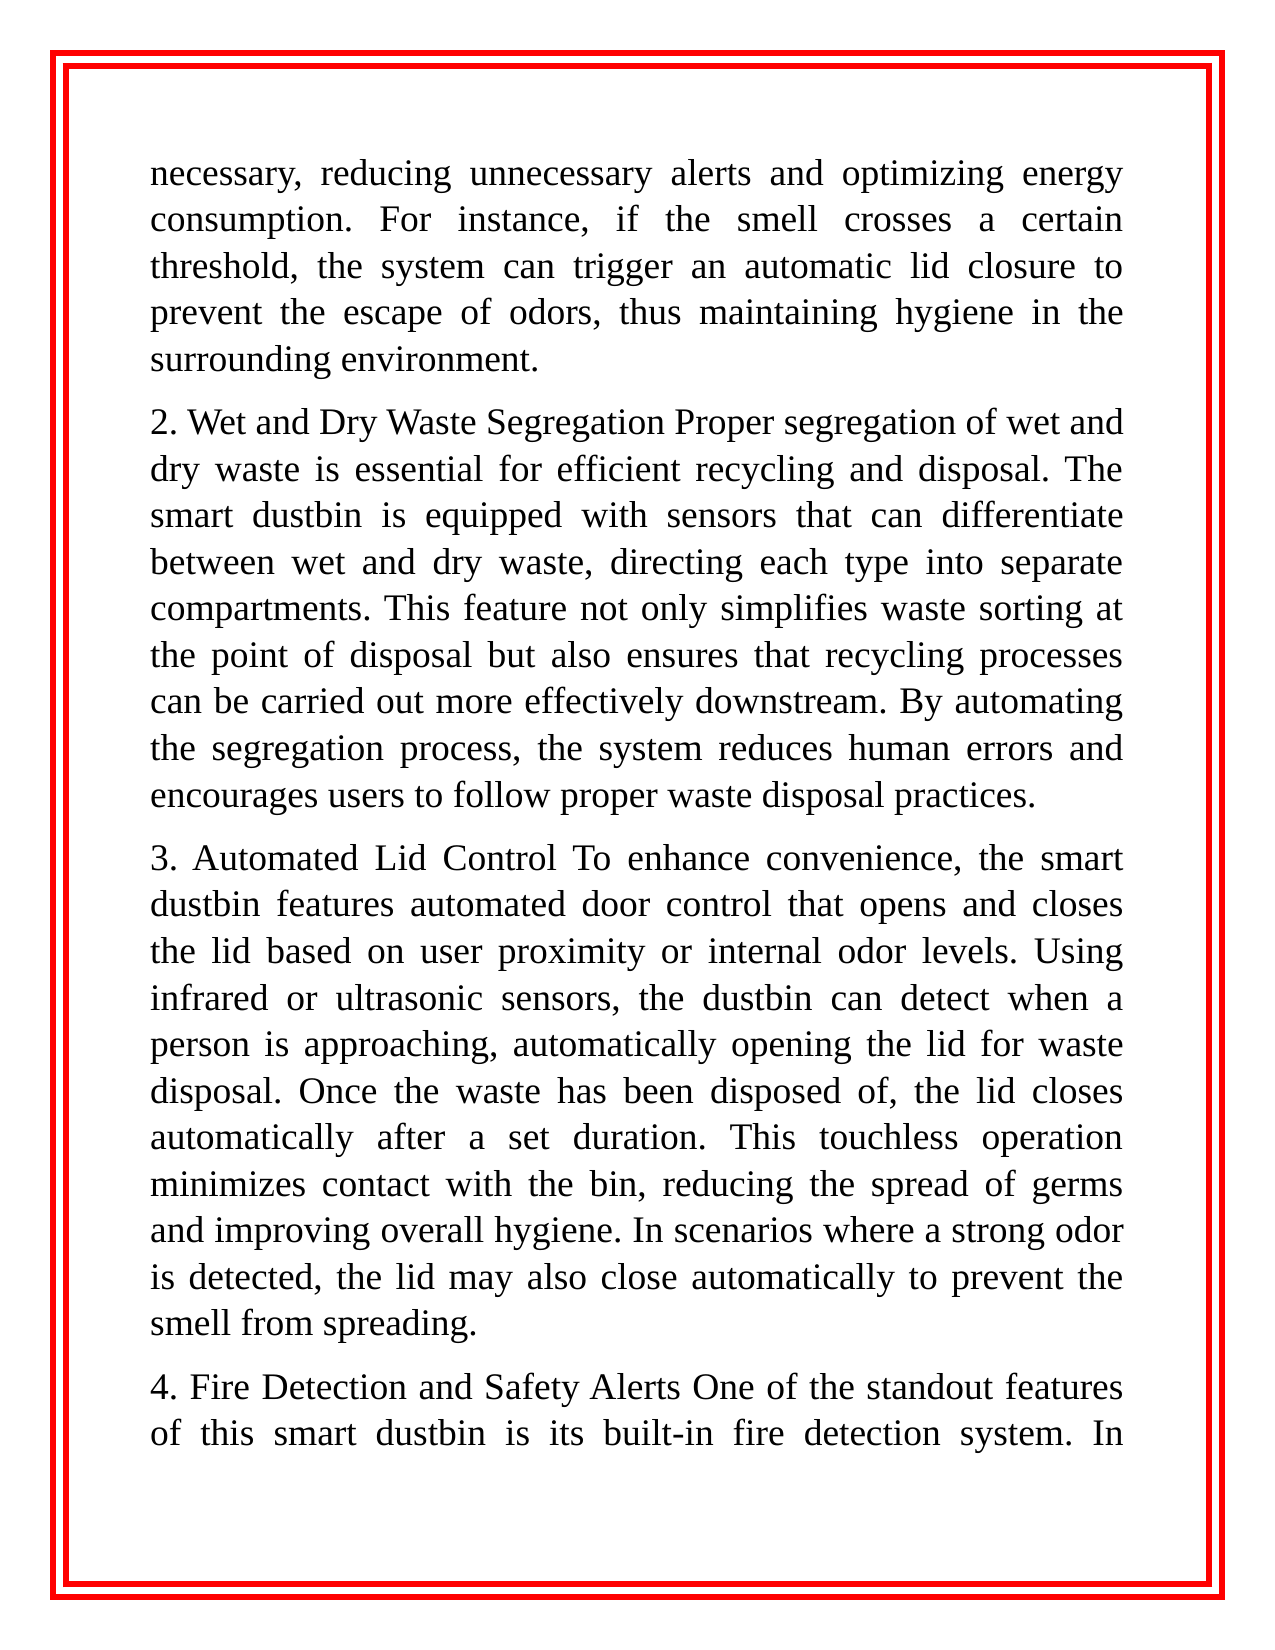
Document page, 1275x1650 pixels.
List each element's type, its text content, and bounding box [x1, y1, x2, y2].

text 3. Automated Lid Control To enhance convenience, the smart dustbin features automated door control that opens and closes the lid based on user proximity or internal odor levels. Using infrared or ultrasonic sensors, the dustbin can detect when a person is approaching, automatically opening the lid for waste disposal. Once the waste has been disposed of, the lid closes automatically after a set duration. This touchless operation minimizes contact with the bin, reducing the spread of germs and improving overall hygiene. In scenarios where a strong odor is detected, the lid may also close automatically to prevent the smell from spreading. [150, 835, 1125, 1344]
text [150, 1364, 1125, 1454]
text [150, 150, 1125, 379]
text 2. Wet and Dry Waste Segregation Proper segregation of wet and dry waste is essential for efficient recycling and disposal. The smart dustbin is equipped with sensors that can differentiate between wet and dry waste, directing each type into separate compartments. This feature not only simplifies waste sorting at the point of disposal but also ensures that recycling processes can be carried out more effectively downstream. By automating the segregation process, the system reduces human errors and encourages users to follow proper waste disposal practices. [150, 399, 1125, 815]
